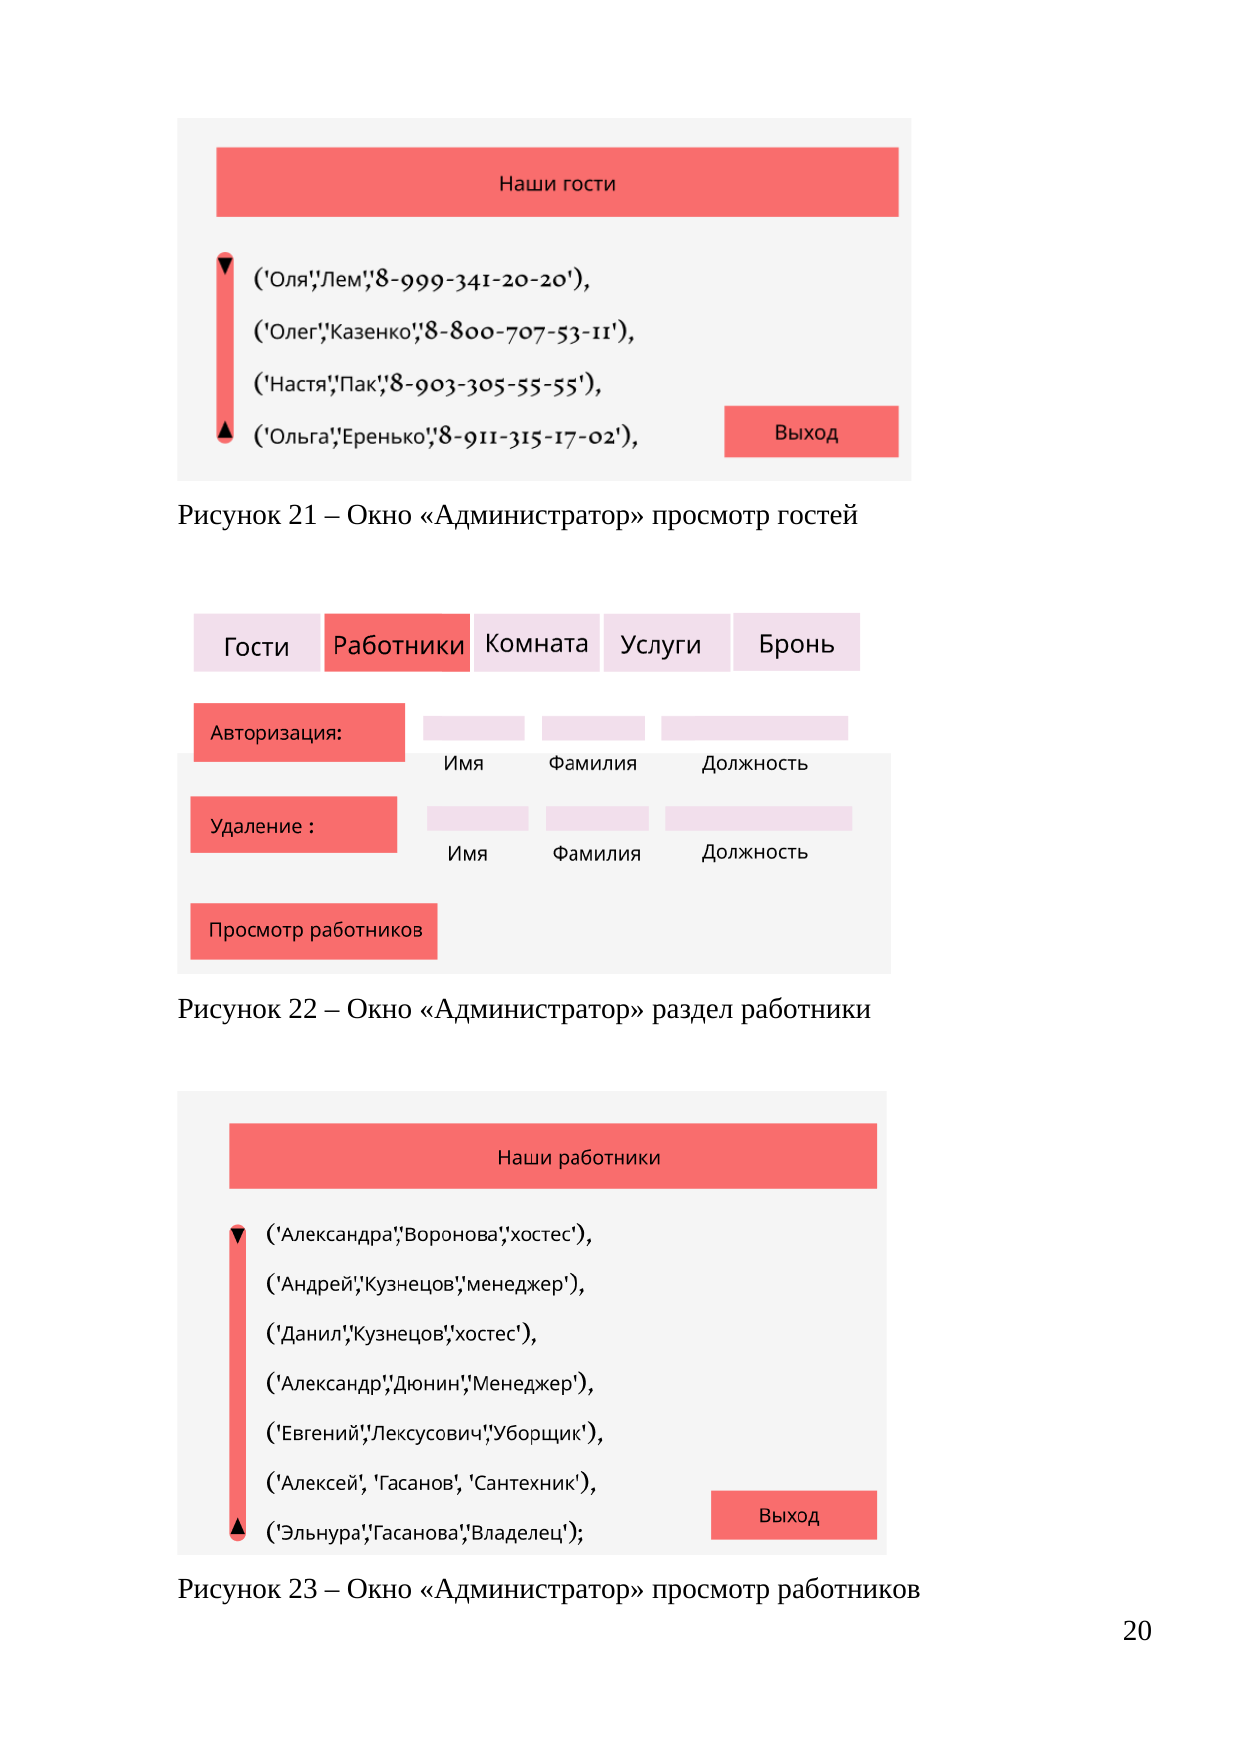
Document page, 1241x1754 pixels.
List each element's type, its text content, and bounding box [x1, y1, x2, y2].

picture [177, 118, 912, 481]
picture [177, 598, 891, 974]
picture [177, 1091, 887, 1555]
text Рисунок 22 – Окно «Администратор» раздел работники [177, 991, 1152, 1024]
text Рисунок 23 – Окно «Администратор» просмотр работников [177, 1571, 1152, 1605]
text Рисунок 21 – Окно «Администратор» просмотр гостей [177, 497, 1152, 531]
